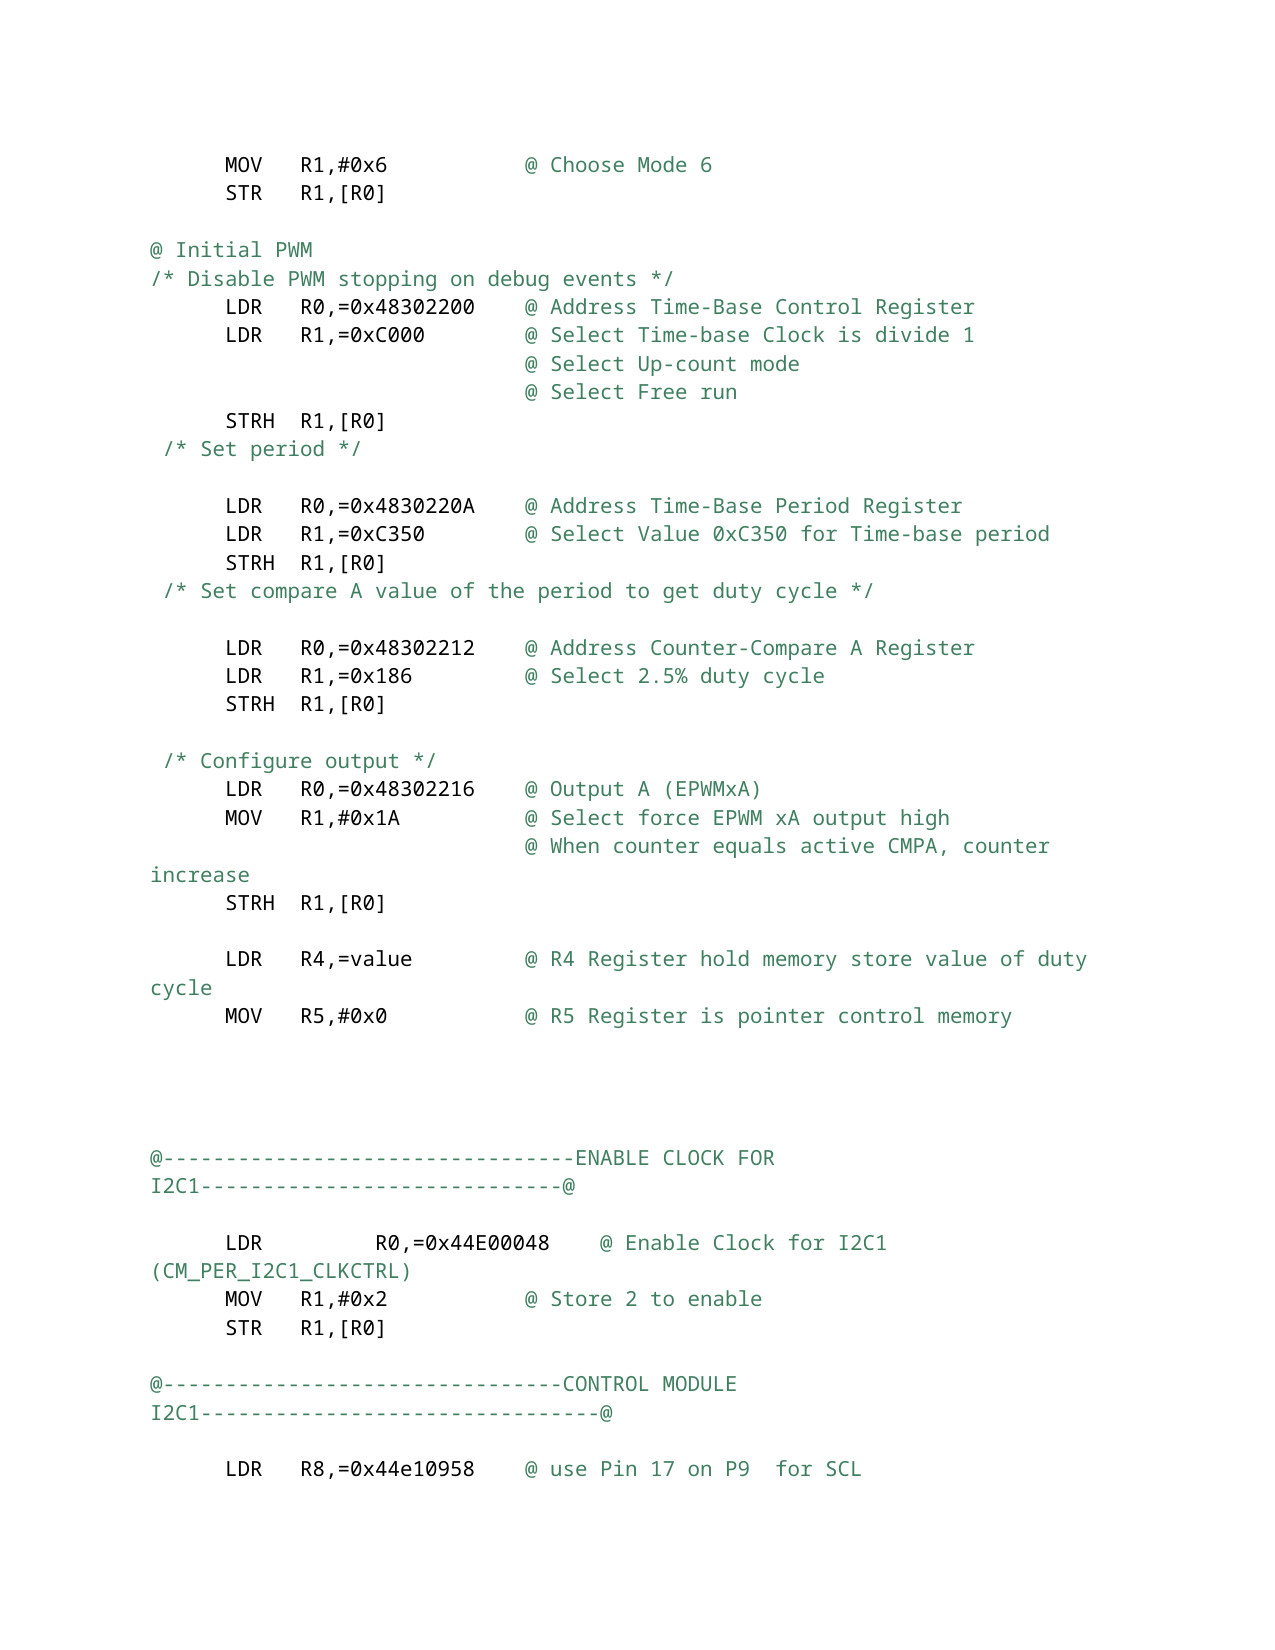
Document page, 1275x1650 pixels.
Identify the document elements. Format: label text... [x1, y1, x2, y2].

text MOV R5,#0x0 @ R5 Register is pointer control memory [150, 1001, 1125, 1030]
text STRH R1,[R0] [150, 689, 1125, 718]
text @ Initial PWM [150, 235, 1125, 264]
text STRH R1,[R0] [150, 548, 1125, 576]
text @---------------------------------ENABLE CLOCK FOR I2C1-----------------------------@ [150, 1143, 1125, 1200]
text /* Set compare A value of the period to get duty cycle */ [150, 576, 1125, 604]
text LDR R8,=0x44e10958 @ use Pin 17 on P9 for SCL [150, 1454, 1125, 1483]
text MOV R1,#0x1A @ Select force EPWM xA output high [150, 803, 1125, 831]
text LDR R0,=0x48302216 @ Output A (EPWMxA) [150, 774, 1125, 803]
text LDR R1,=0xC000 @ Select Time-base Clock is divide 1 [150, 321, 1125, 349]
text /* Set period */ [150, 434, 1125, 463]
text LDR R0,=0x48302200 @ Address Time-Base Control Register [150, 292, 1125, 321]
text LDR R1,=0x186 @ Select 2.5% duty cycle [150, 661, 1125, 689]
text LDR R0,=0x48302212 @ Address Counter-Compare A Register [150, 633, 1125, 661]
text STR R1,[R0] [150, 1313, 1125, 1341]
text LDR R0,=0x4830220A @ Address Time-Base Period Register [150, 491, 1125, 519]
text MOV R1,#0x6 @ Choose Mode 6 [150, 150, 1125, 178]
text @--------------------------------CONTROL MODULE I2C1--------------------------------@ [150, 1369, 1125, 1426]
text STRH R1,[R0] [150, 888, 1125, 917]
text LDR R0,=0x44E00048 @ Enable Clock for I2C1 (CM_PER_I2C1_CLKCTRL) [150, 1228, 1125, 1284]
text @ When counter equals active CMPA, counter increase [150, 831, 1125, 888]
text @ Select Up-count mode [150, 349, 1125, 377]
text STR R1,[R0] [150, 178, 1125, 207]
text LDR R4,=value @ R4 Register hold memory store value of duty cycle [150, 944, 1125, 1001]
text LDR R1,=0xC350 @ Select Value 0xC350 for Time-base period [150, 519, 1125, 548]
text STRH R1,[R0] [150, 406, 1125, 434]
text /* Disable PWM stopping on debug events */ [150, 264, 1125, 292]
text /* Configure output */ [150, 746, 1125, 774]
text @ Select Free run [150, 377, 1125, 406]
text MOV R1,#0x2 @ Store 2 to enable [150, 1284, 1125, 1313]
